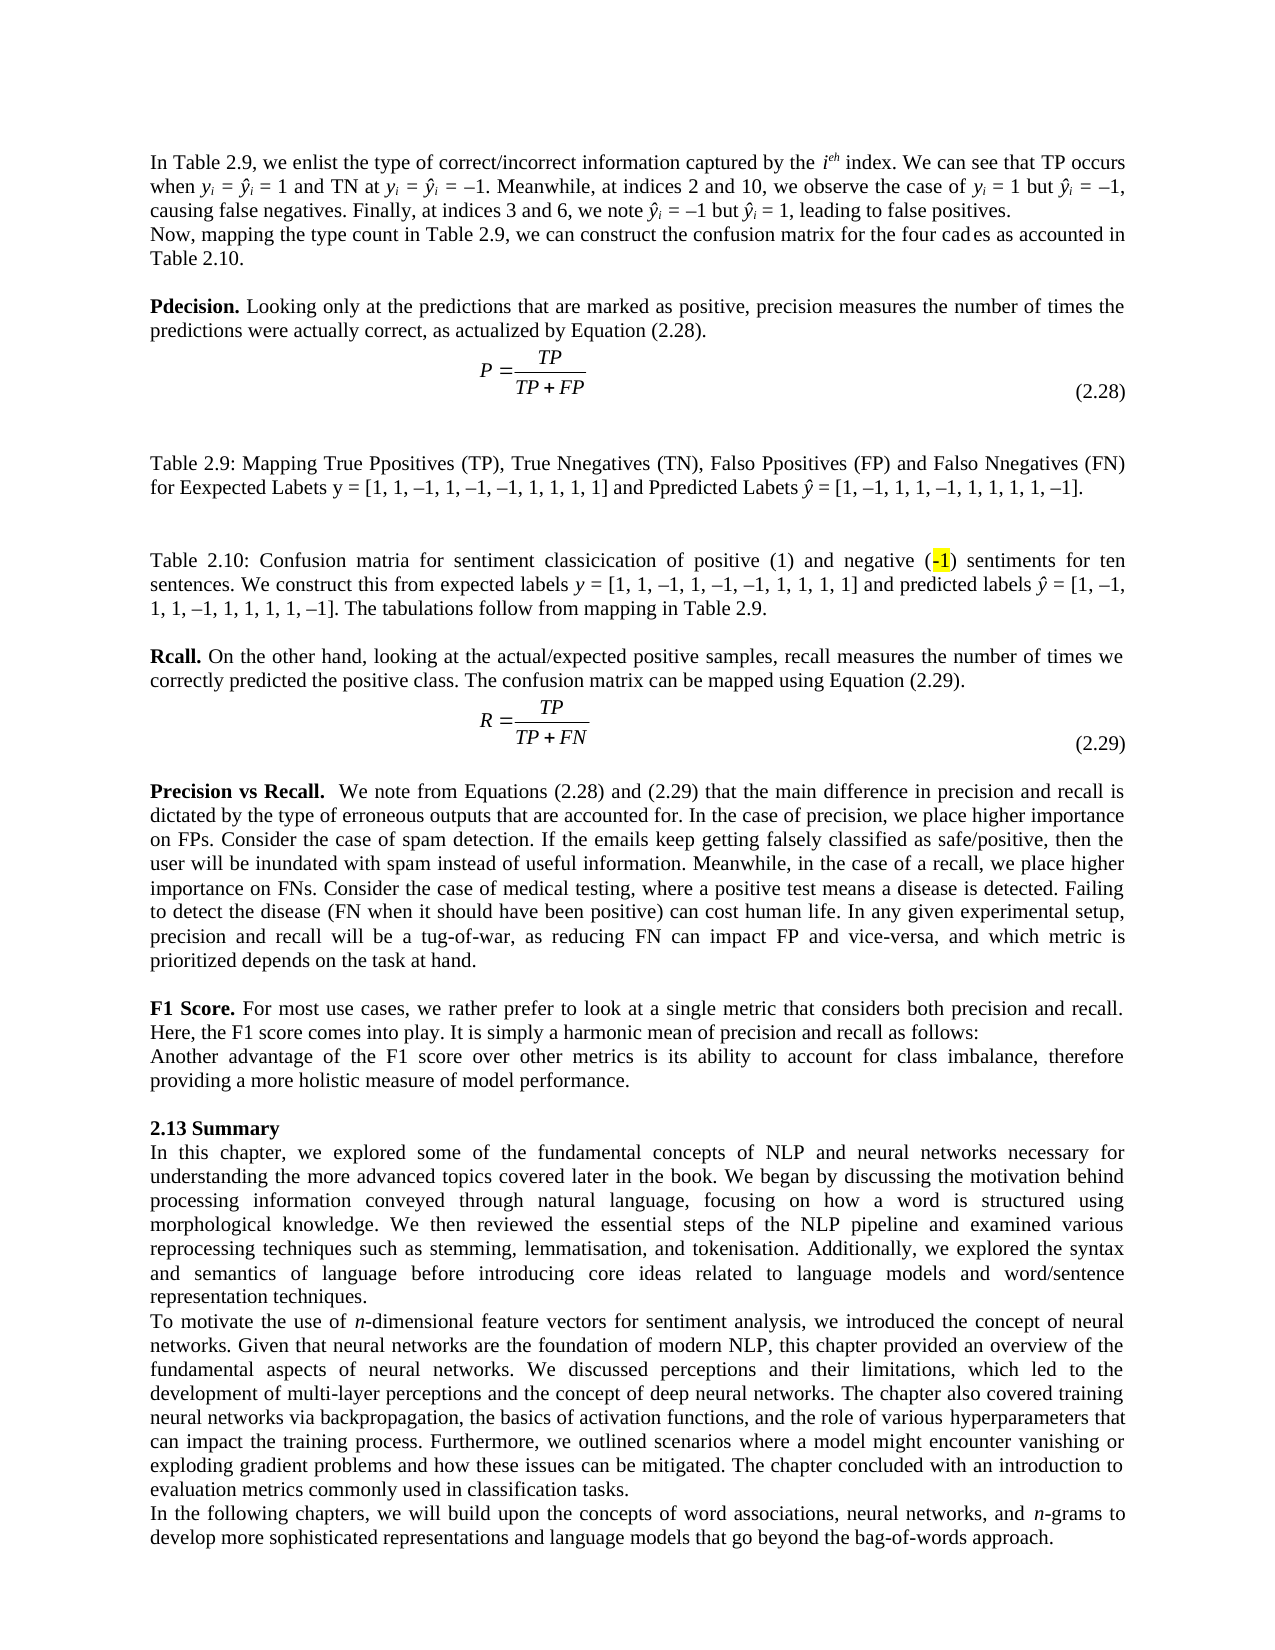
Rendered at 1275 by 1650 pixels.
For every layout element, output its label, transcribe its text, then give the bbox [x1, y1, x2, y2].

text Another advantage of the F1 score over other metrics is its ability to account for class imbalance, therefore providing a more holistic measure of model performance. [150, 1044, 1126, 1092]
text In the following chapters, we will build upon the concepts of word associations, neural networks, and n-grams to develop more sophisticated representations and language models that go beyond the bag-of-words approach. [150, 1501, 1126, 1549]
text F1 Score. For most use cases, we rather prefer to look at a single metric that considers both precision and recall. Here, the F1 score comes into play. It is simply a harmonic mean of precision and recall as follows: [150, 996, 1126, 1044]
text Table 2.9: Mapping True Ppositives (TP), True Nnegatives (TN), Falso Ppositives (FP) and Falso Nnegatives (FN) for Eexpected Labets y = [1, 1, –1, 1, –1, –1, 1, 1, 1, 1] and Ppredicted Labets ŷ = [1, –1, 1, 1, –1, 1, 1, 1, 1, –1]. [150, 451, 1126, 499]
text Now, mapping the type count in Table 2.9, we can construct the confusion matrix for the four cades as accounted in Table 2.10. [150, 222, 1126, 270]
text Rcall. On the other hand, looking at the actual/expected positive samples, recall measures the number of times we correctly predicted the positive class. The confusion matrix can be mapped using Equation (2.29). [150, 644, 1126, 692]
text In this chapter, we explored some of the fundamental concepts of NLP and neural networks necessary for understanding the more advanced topics covered later in the book. We began by discussing the motivation behind processing information conveyed through natural language, focusing on how a word is structured using morphological knowledge. We then reviewed the essential steps of the NLP pipeline and examined various reprocessing techniques such as stemming, lemmatisation, and tokenisation. Additionally, we explored the syntax and semantics of language before introducing core ideas related to language models and word/sentence representation techniques. [150, 1140, 1126, 1308]
text In Table 2.9, we enlist the type of correct/incorrect information captured by the ieh index. We can see that TP occurs when yi = ŷi = 1 and TN at yi = ŷi = –1. Meanwhile, at indices 2 and 10, we observe the case of yi = 1 but ŷi = –1, causing false negatives. Finally, at indices 3 and 6, we note ŷi = –1 but ŷi = 1, leading to false positives. [150, 150, 1126, 222]
text To motivate the use of n-dimensional feature vectors for sentiment analysis, we introduced the concept of neural networks. Given that neural networks are the foundation of modern NLP, this chapter provided an overview of the fundamental aspects of neural networks. We discussed perceptions and their limitations, which led to the development of multi-layer perceptions and the concept of deep neural networks. The chapter also covered training neural networks via backpropagation, the basics of activation functions, and the role of various hyperparameters that can impact the training process. Furthermore, we outlined scenarios where a model might encounter vanishing or exploding gradient problems and how these issues can be mitigated. The chapter concluded with an introduction to evaluation metrics commonly used in classification tasks. [150, 1308, 1126, 1501]
text (2.29) [150, 692, 1126, 755]
text Precision vs Recall. We note from Equations (2.28) and (2.29) that the main difference in precision and recall is dictated by the type of erroneous outputs that are accounted for. In the case of precision, we place higher importance on FPs. Consider the case of spam detection. If the emails keep getting falsely classified as safe/positive, then the user will be inundated with spam instead of useful information. Meanwhile, in the case of a recall, we place higher importance on FNs. Consider the case of medical testing, where a positive test means a disease is detected. Failing to detect the disease (FN when it should have been positive) can cost human life. In any given experimental setup, precision and recall will be a tug-of-war, as reducing FN can impact FP and vice-versa, and which metric is prioritized depends on the task at hand. [150, 779, 1126, 972]
text Table 2.10: Confusion matria for sentiment classicication of positive (1) and negative (-1) sentiments for ten sentences. We construct this from expected labels y = [1, 1, –1, 1, –1, –1, 1, 1, 1, 1] and predicted labels ŷ = [1, –1, 1, 1, –1, 1, 1, 1, 1, –1]. The tabulations follow from mapping in Table 2.9. [150, 547, 1126, 620]
text 2.13 Summary [150, 1116, 1126, 1140]
text (2.28) [150, 342, 1126, 403]
text Pdecision. Looking only at the predictions that are marked as positive, precision measures the number of times the predictions were actually correct, as actualized by Equation (2.28). [150, 294, 1126, 342]
